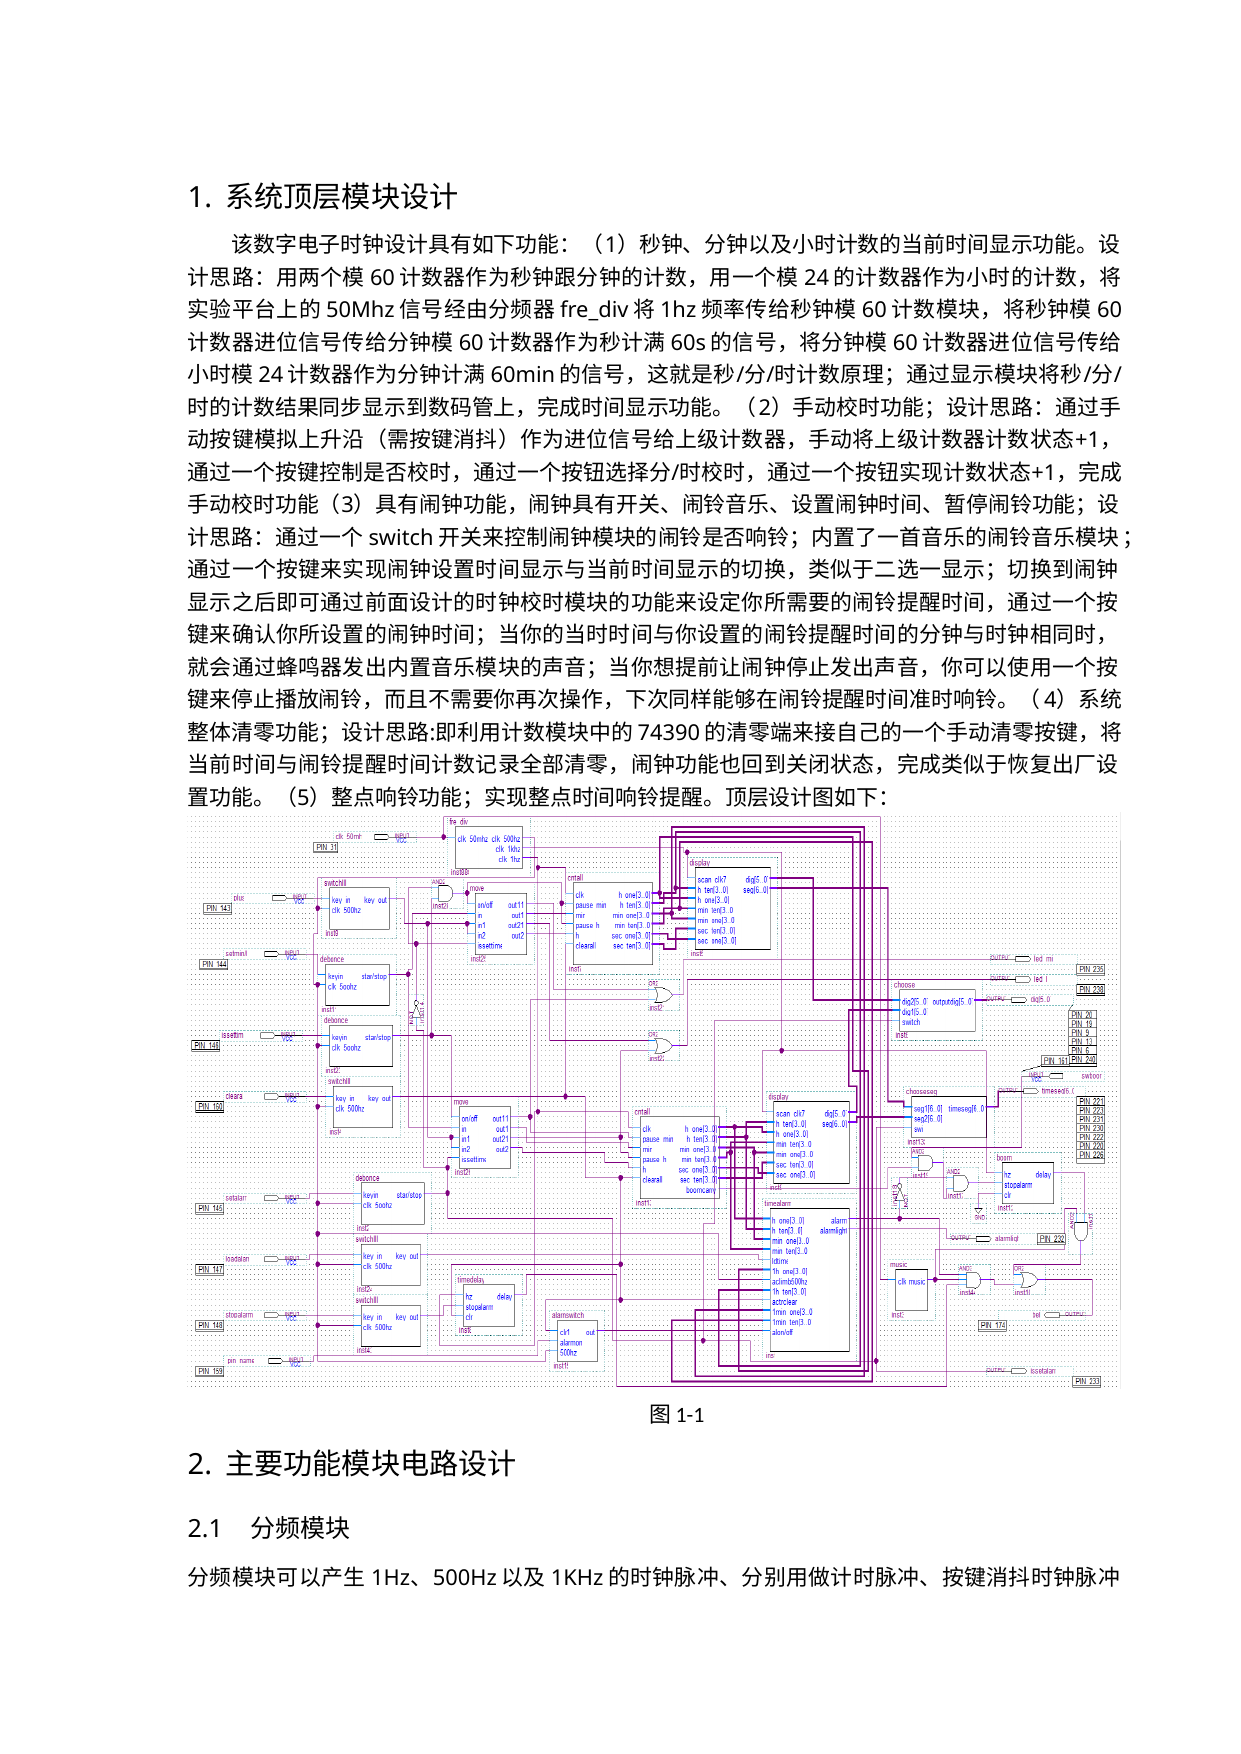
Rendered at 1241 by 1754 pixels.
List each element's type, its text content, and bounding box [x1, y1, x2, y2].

picture [187, 812, 1121, 1389]
list 分频模块 [187, 1494, 1122, 1559]
list 系统顶层模块设计 [187, 162, 1122, 227]
text 该数字电子时钟设计具有如下功能：（1）秒钟、分钟以及小时计数的当前时间显示功能。设计思路：用两个模60计数器作为秒钟跟分钟的计数，用一个模24的计数器作为小时的计数，将实验平台上的50Mhz信号经由分频器fre_div将1hz频率传给秒钟模60计数模块，将秒钟模60计数器进位信号传给分钟模60计数器作为秒计满60s的信号，将分钟模60计数器进位信号传给小时模24计数器作为分钟计满60min的信号，这就是秒/分/时计数原理；通过显示模块将秒/分/时的计数结果同步显示到数码管上，完成时间显示功能。（2）手动校时功能；设计思路：通过手动按键模拟上升沿（需按键消抖）作为进位信号给上级计数器，手动将上级计数器计数状态+1，通过一个按键控制是否校时，通过一个按钮选择分/时校时，通过一个按钮实现计数状态+1，完成手动校时功能（3）具有闹钟功能，闹钟具有开关、闹铃音乐、设置闹钟时间、暂停闹铃功能；设计思路：通过一个switch开关来控制闹钟模块的闹铃是否响铃；内置了一首音乐的闹铃音乐模块；通过一个按键来实现闹钟设置时间显示与当前时间显示的切换，类似于二选一显示；切换到闹钟显示之后即可通过前面设计的时钟校时模块的功能来设定你所需要的闹铃提醒时间，通过一个按键来确认你所设置的闹钟时间；当你的当时时间与你设置的闹铃提醒时间的分钟与时钟相同时，就会通过蜂鸣器发出内置音乐模块的声音；当你想提前让闹钟停止发出声音，你可以使用一个按键来停止播放闹铃，而且不需要你再次操作，下次同样能够在闹铃提醒时间准时响铃。（4）系统整体清零功能；设计思路:即利用计数模块中的74390的清零端来接自己的一个手动清零按键，将当前时间与闹铃提醒时间计数记录全部清零，闹钟功能也回到关闭状态，完成类似于恢复出厂设置功能。（5）整点响铃功能；实现整点时间响铃提醒。顶层设计图如下： [187, 227, 1122, 812]
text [187, 1559, 1122, 1592]
text 图1-1 [187, 1397, 1122, 1429]
list 主要功能模块电路设计 [187, 1429, 1122, 1494]
